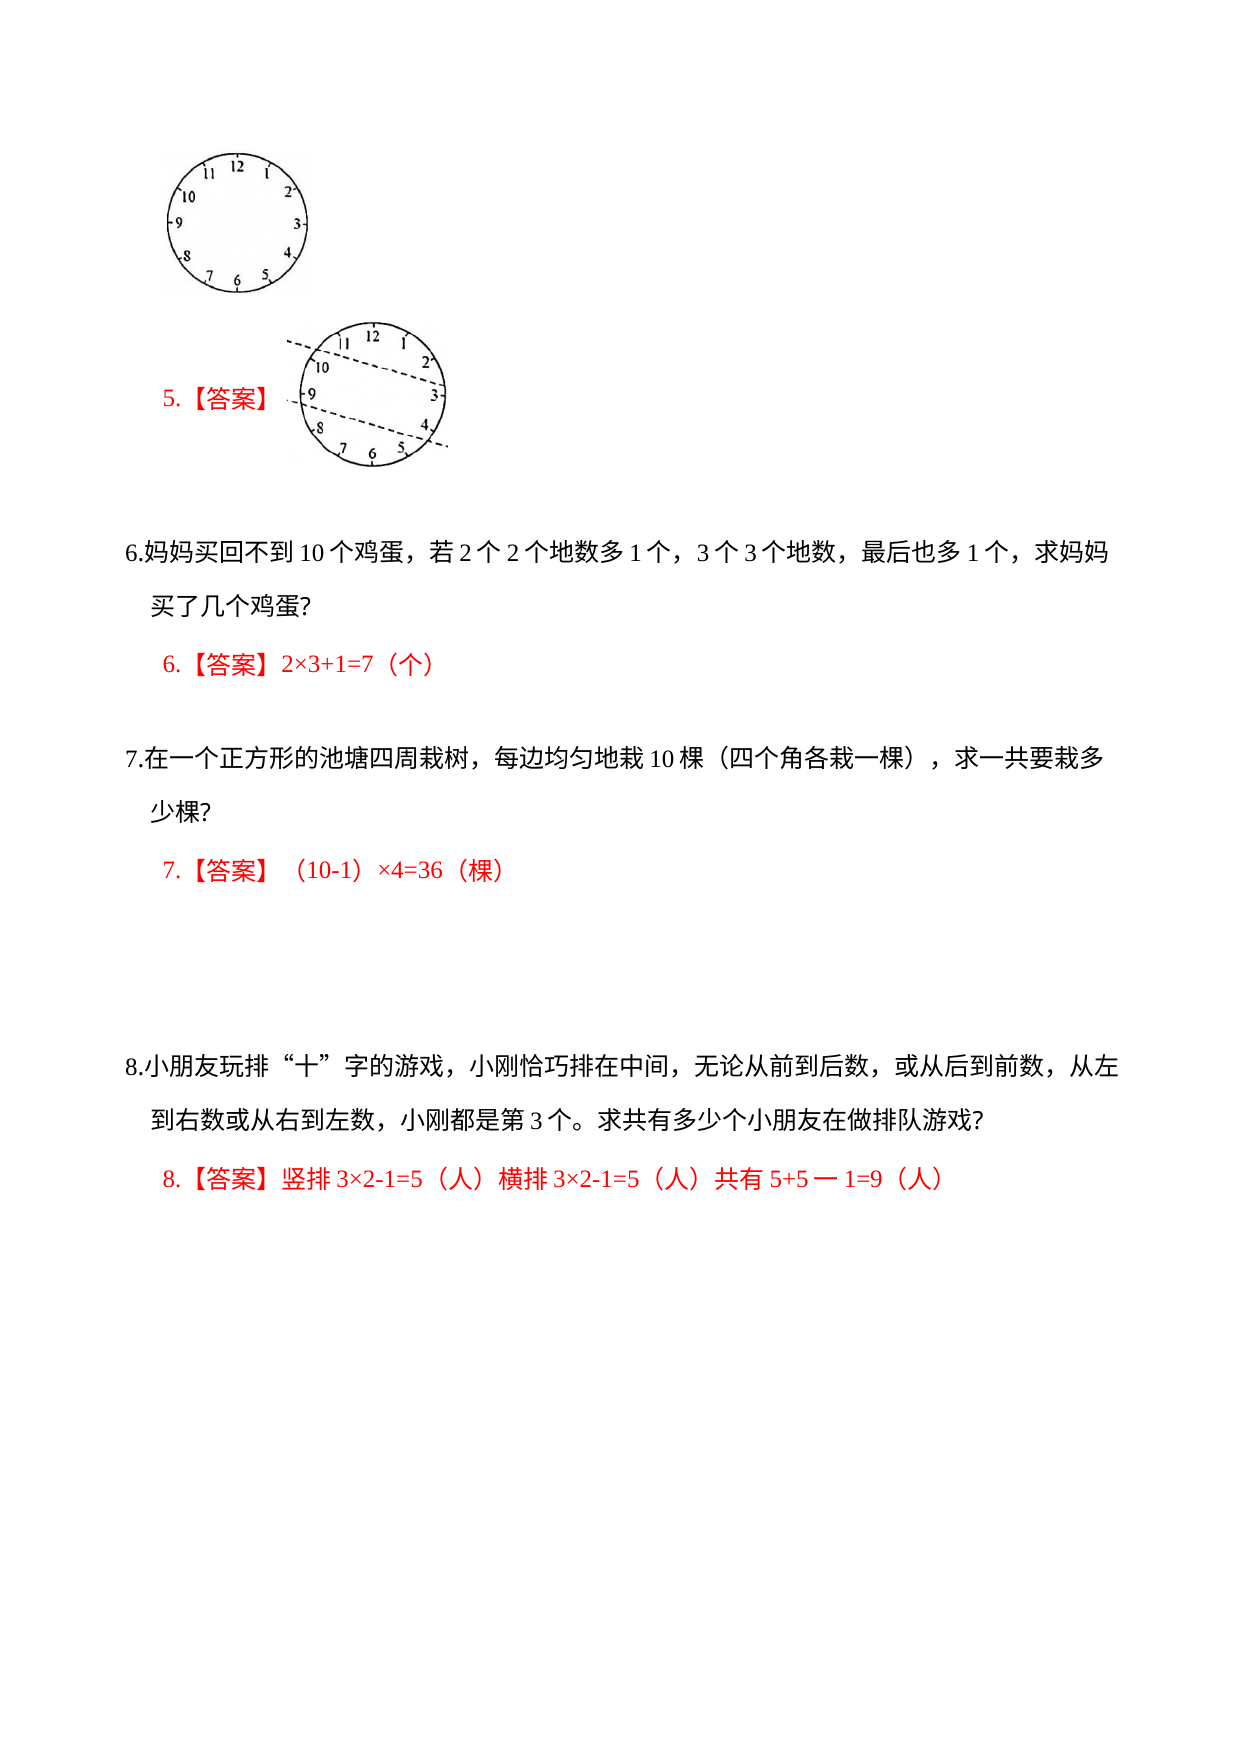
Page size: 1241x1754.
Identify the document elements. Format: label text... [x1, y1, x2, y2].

text 8.小朋友玩排“十”字的游戏，小刚恰巧排在中间，无论从前到后数，或从后到前数，从左到右数或从右到左数，小刚都是第3个。求共有多少个小朋友在做排队游戏? [125, 1046, 1128, 1137]
picture [286, 318, 448, 469]
text 7.在一个正方形的池塘四周栽树，每边均匀地栽10棵（四个角各栽一棵），求一共要栽多少棵? [125, 738, 1128, 829]
text 5.【答案】 [112, 319, 1128, 476]
text 8.【答案】竖排3×2-1=5（人）横排3×2-1=5（人）共有5+5一1=9（人） [112, 1160, 1128, 1196]
text 6.妈妈买回不到10个鸡蛋，若2个2个地数多1个，3个3个地数，最后也多1个，求妈妈买了几个鸡蛋? [125, 532, 1128, 623]
text 6.【答案】2×3+1=7（个） [112, 646, 1128, 682]
picture [162, 150, 311, 297]
text 7.【答案】（10-1）×4=36（棵） [112, 852, 1128, 888]
